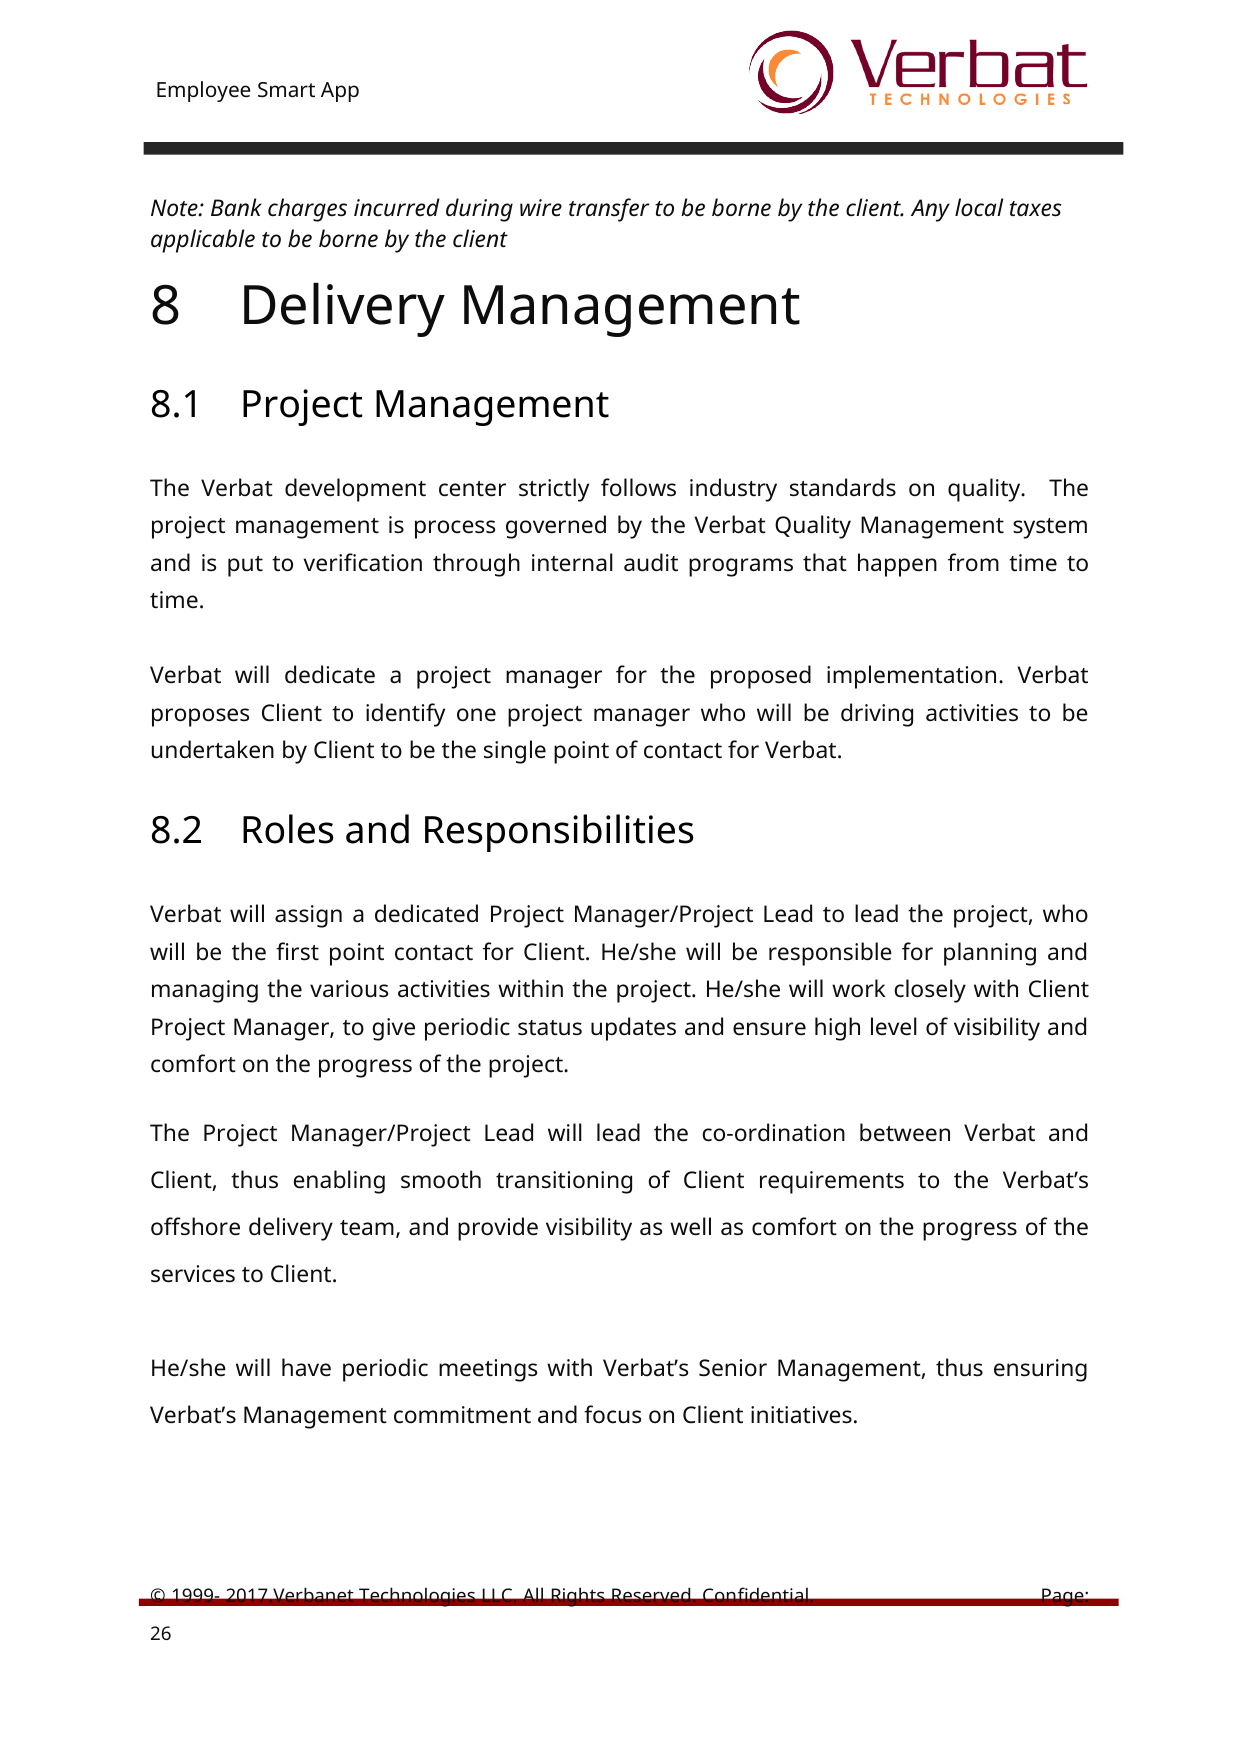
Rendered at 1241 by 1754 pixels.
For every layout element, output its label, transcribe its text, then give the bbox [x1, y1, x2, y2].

text He/she will have periodic meetings with Verbat’s Senior Management, thus ensuring Verbat’s Management commitment and focus on Client initiatives. [150, 1352, 1090, 1430]
subtitle Project Management [150, 378, 1090, 429]
picture [745, 26, 1089, 114]
text Note: Bank charges incurred during wire transfer to be borne by the client. Any local taxes applicable to be borne by the client [150, 192, 1090, 254]
text Verbat will dedicate a project manager for the proposed implementation. Verbat proposes Client to identify one project manager who will be driving activities to be undertaken by Client to be the single point of contact for Verbat. [150, 654, 1090, 766]
subtitle Delivery Management [150, 267, 1090, 340]
subtitle Roles and Responsibilities [150, 804, 1090, 855]
text The Project Manager/Project Lead will lead the co-ordination between Verbat and Client, thus enabling smooth transitioning of Client requirements to the Verbat’s offshore delivery team, and provide visibility as well as comfort on the progress of the services to Client. [150, 1117, 1090, 1289]
text Verbat will assign a dedicated Project Manager/Project Lead to lead the project, who will be the first point contact for Client. He/she will be responsible for planning and managing the various activities within the project. He/she will work closely with Client Project Manager, to give periodic status updates and ensure high level of visibility and comfort on the progress of the project. [150, 892, 1090, 1080]
text The Verbat development center strictly follows industry standards on quality. The project management is process governed by the Verbat Quality Management system and is put to verification through internal audit programs that happen from time to time. [150, 466, 1090, 616]
